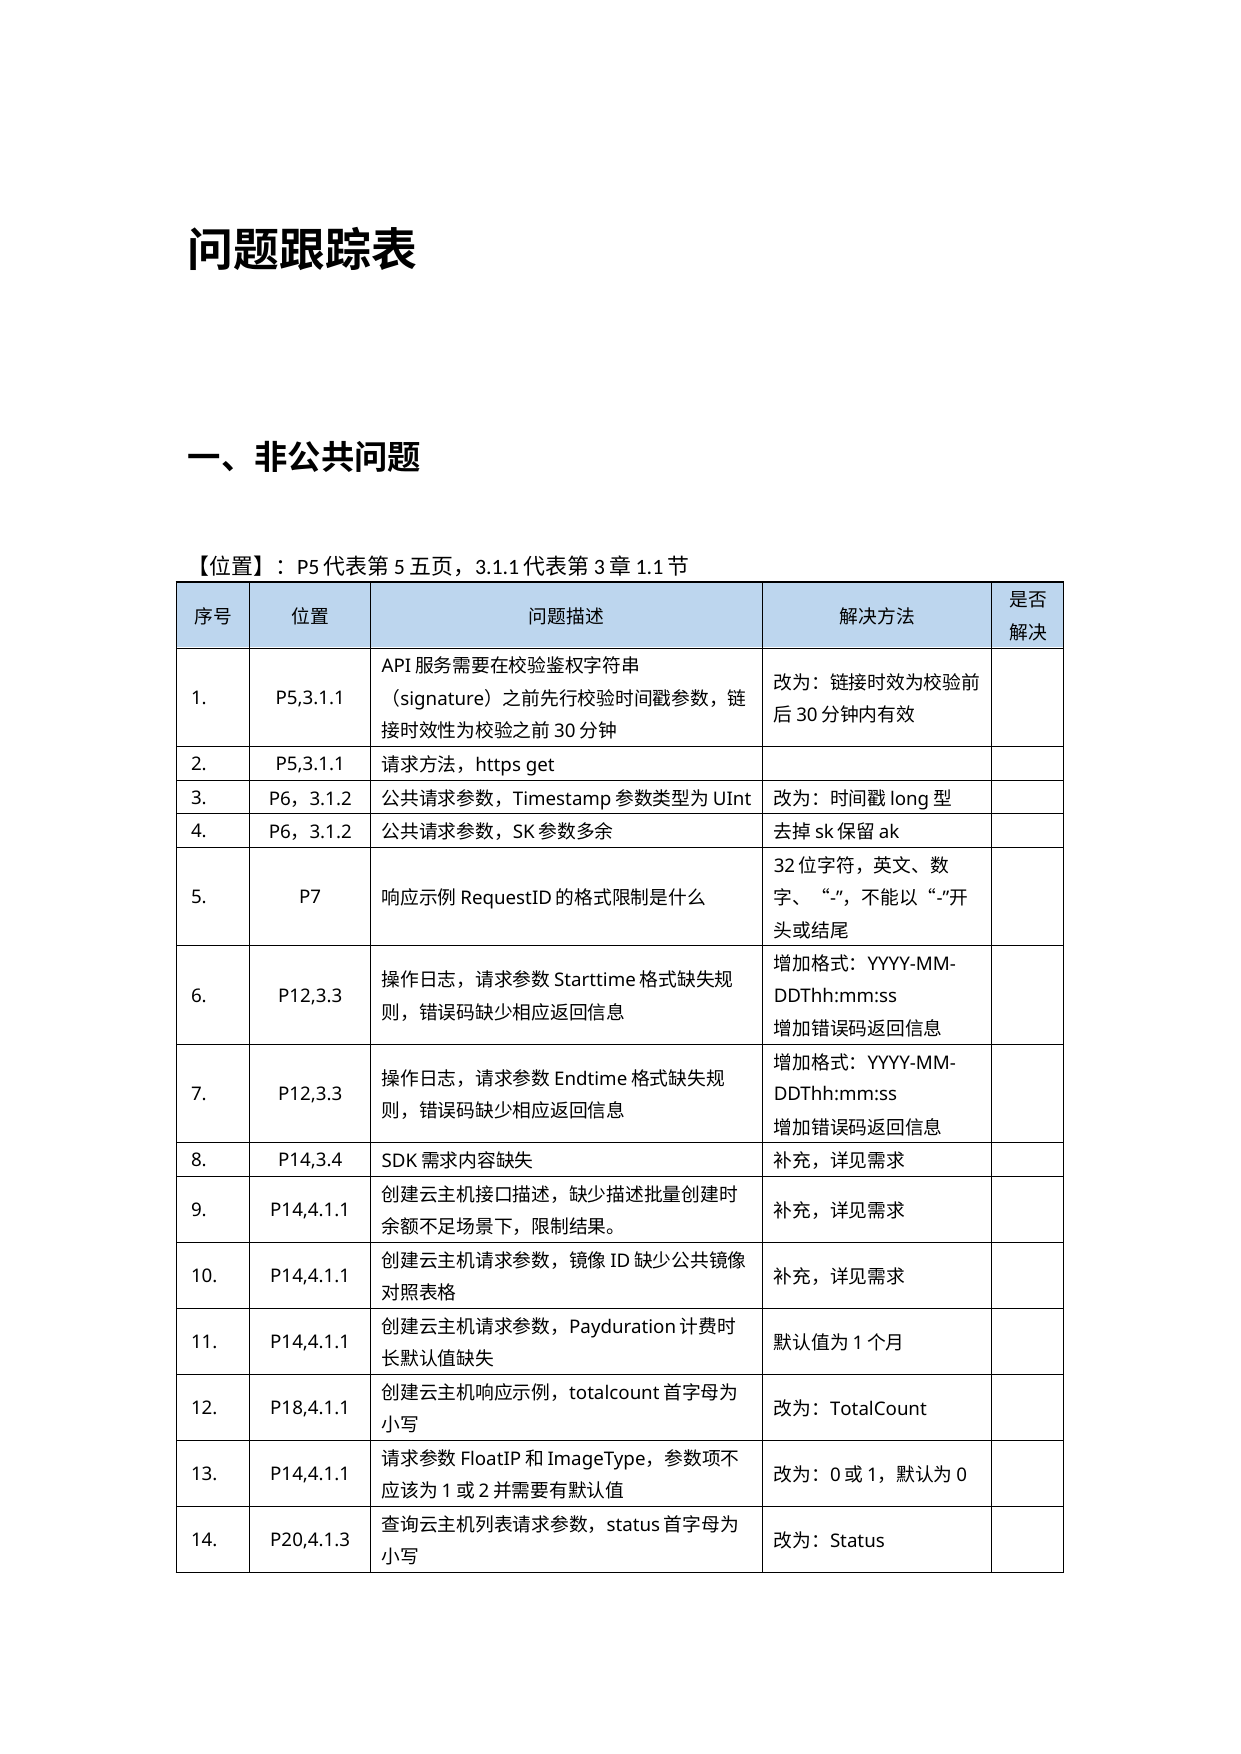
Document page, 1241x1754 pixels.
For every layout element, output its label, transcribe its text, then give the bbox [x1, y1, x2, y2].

table_cell [177, 1045, 249, 1142]
table_header 是否解决 [992, 583, 1063, 647]
table_cell 改为：Status [763, 1507, 991, 1572]
table_cell 补充，详见需求 [763, 1143, 991, 1176]
table_cell [992, 946, 1063, 1044]
table_cell P14,4.1.1 [250, 1441, 370, 1506]
table_cell 去掉sk保留ak [763, 814, 991, 847]
table_cell [992, 1143, 1063, 1176]
table_cell P12,3.3 [250, 946, 370, 1044]
table_cell 补充，详见需求 [763, 1243, 991, 1308]
table_cell 操作日志，请求参数Starttime格式缺失规则，错误码缺少相应返回信息 [371, 946, 762, 1044]
table_cell [992, 1375, 1063, 1440]
subtitle 非公共问题 [187, 422, 1053, 487]
table_cell 改为：链接时效为校验前后30分钟内有效 [763, 649, 991, 746]
table_cell [177, 781, 249, 813]
table_header 解决方法 [763, 583, 991, 647]
table_cell P14,3.4 [250, 1143, 370, 1176]
table_cell [177, 649, 249, 746]
table_cell 默认值为1个月 [763, 1309, 991, 1374]
table_header 问题描述 [371, 583, 762, 647]
table_cell P14,4.1.1 [250, 1309, 370, 1374]
table_cell 响应示例RequestID的格式限制是什么 [371, 848, 762, 945]
table_cell SDK需求内容缺失 [371, 1143, 762, 1176]
table_cell 32位字符，英文、数字、“-”，不能以“-”开头或结尾 [763, 848, 991, 945]
table_cell P5,3.1.1 [250, 747, 370, 779]
table_cell 改为：0或1，默认为0 [763, 1441, 991, 1506]
table_cell 创建云主机接口描述，缺少描述批量创建时余额不足场景下，限制结果。 [371, 1177, 762, 1242]
table_cell [992, 814, 1063, 847]
text 【位置】：P5代表第5五页，3.1.1代表第3章1.1节 [187, 549, 1053, 581]
table_cell 增加格式：YYYY-MM-DDThh:mm:ss 增加错误码返回信息 [763, 1045, 991, 1142]
table_cell [992, 781, 1063, 813]
table_cell [177, 814, 249, 847]
table_cell [177, 1375, 249, 1440]
table_cell 请求参数FloatIP和ImageType，参数项不应该为1或2并需要有默认值 [371, 1441, 762, 1506]
table_cell [177, 1309, 249, 1374]
table_cell [177, 747, 249, 779]
table_cell 公共请求参数，Timestamp参数类型为UInt [371, 781, 762, 813]
table_cell 增加格式：YYYY-MM-DDThh:mm:ss 增加错误码返回信息 [763, 946, 991, 1044]
table_cell [992, 1045, 1063, 1142]
table_cell [177, 848, 249, 945]
table_cell 请求方法，https get [371, 747, 762, 779]
table_cell P6，3.1.2 [250, 781, 370, 813]
table_cell P12,3.3 [250, 1045, 370, 1142]
table_cell [177, 1507, 249, 1572]
table_cell 改为：TotalCount [763, 1375, 991, 1440]
table_cell [177, 1143, 249, 1176]
table_cell [992, 1309, 1063, 1374]
table_cell 补充，详见需求 [763, 1177, 991, 1242]
table_cell P6，3.1.2 [250, 814, 370, 847]
table_cell P14,4.1.1 [250, 1243, 370, 1308]
table_cell 创建云主机请求参数，镜像ID缺少公共镜像对照表格 [371, 1243, 762, 1308]
table_cell 改为：时间戳long型 [763, 781, 991, 813]
table_cell [992, 1441, 1063, 1506]
table_cell [992, 848, 1063, 945]
table_cell [763, 747, 991, 779]
table_cell [992, 1507, 1063, 1572]
table_cell 创建云主机请求参数，Payduration计费时长默认值缺失 [371, 1309, 762, 1374]
table_cell [177, 1243, 249, 1308]
table_cell [177, 1177, 249, 1242]
table_cell P20,4.1.3 [250, 1507, 370, 1572]
table_cell P7 [250, 848, 370, 945]
table_cell P5,3.1.1 [250, 649, 370, 746]
table_cell [177, 946, 249, 1044]
table_header 序号 [177, 583, 249, 647]
table_header 位置 [250, 583, 370, 647]
table_cell [992, 649, 1063, 746]
table_cell [992, 747, 1063, 779]
table_cell 公共请求参数，SK参数多余 [371, 814, 762, 847]
table_cell API服务需要在校验鉴权字符串（signature）之前先行校验时间戳参数，链接时效性为校验之前30分钟 [371, 649, 762, 746]
table_cell P14,4.1.1 [250, 1177, 370, 1242]
table_cell 查询云主机列表请求参数，status首字母为小写 [371, 1507, 762, 1572]
table_cell [992, 1243, 1063, 1308]
table_cell [992, 1177, 1063, 1242]
table_cell 操作日志，请求参数Endtime格式缺失规则，错误码缺少相应返回信息 [371, 1045, 762, 1142]
table_cell P18,4.1.1 [250, 1375, 370, 1440]
subtitle 问题跟踪表 [187, 197, 1053, 295]
table_cell 创建云主机响应示例，totalcount首字母为小写 [371, 1375, 762, 1440]
table_cell [177, 1441, 249, 1506]
